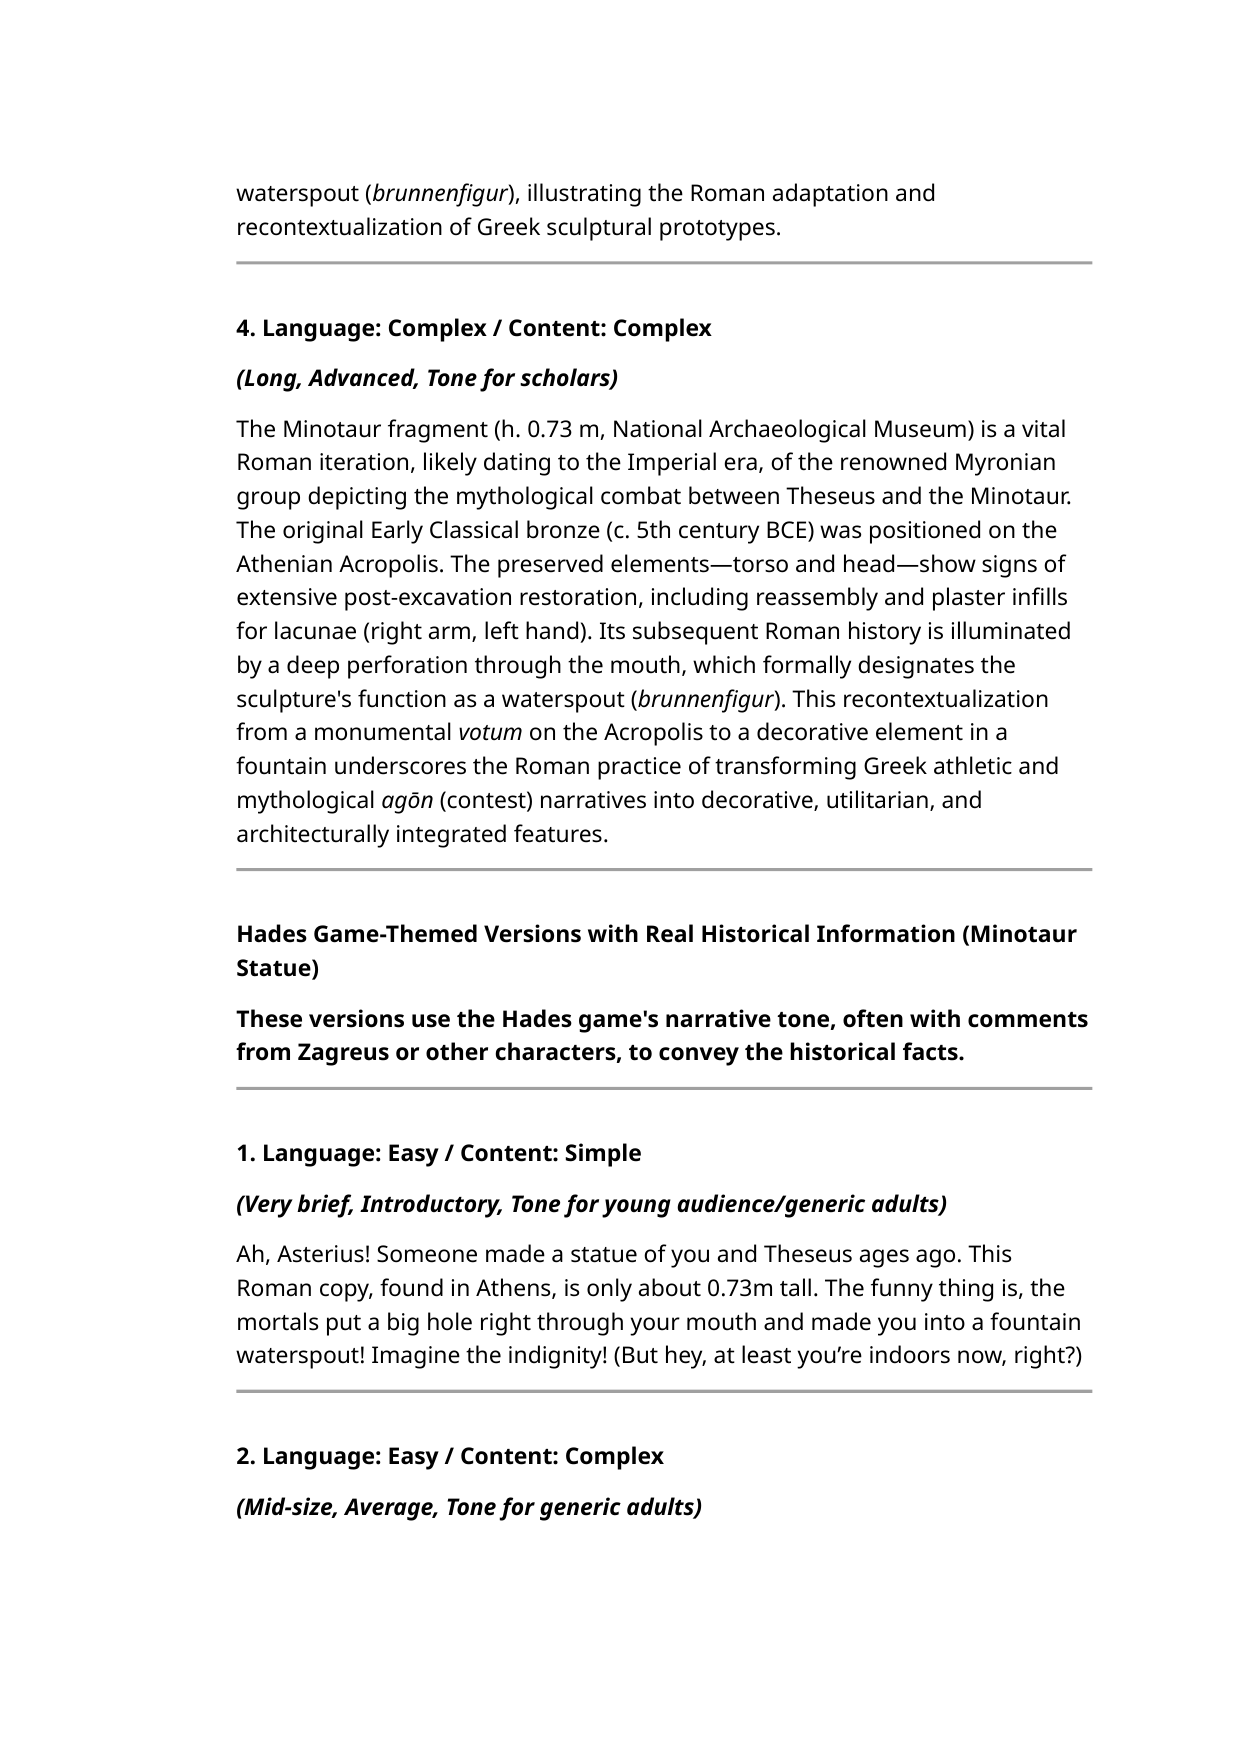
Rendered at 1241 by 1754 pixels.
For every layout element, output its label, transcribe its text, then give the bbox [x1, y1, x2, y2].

text These versions use the Hades game's narrative tone, often with comments from Zagreus or other characters, to convey the historical facts. [236, 1003, 1092, 1068]
text 1. Language: Easy / Content: Simple [236, 1137, 1092, 1168]
text (Mid-size, Average, Tone for generic adults) [236, 1491, 1092, 1522]
text Ah, Asterius! Someone made a statue of you and Theseus ages ago. This Roman copy, found in Athens, is only about 0.73m tall. The funny thing is, the mortals put a big hole right through your mouth and made you into a fountain waterspout! Imagine the indignity! (But hey, at least you’re indoors now, right?) [236, 1238, 1092, 1371]
text (Very brief, Introductory, Tone for young audience/generic adults) [236, 1188, 1092, 1219]
text Hades Game-Themed Versions with Real Historical Information (Minotaur Statue) [236, 918, 1092, 983]
text 4. Language: Complex / Content: Complex [236, 312, 1092, 343]
text 2. Language: Easy / Content: Complex [236, 1440, 1092, 1471]
text The Minotaur fragment (h. 0.73 m, National Archaeological Museum) is a vital Roman iteration, likely dating to the Imperial era, of the renowned Myronian group depicting the mythological combat between Theseus and the Minotaur. The original Early Classical bronze (c. 5th century BCE) was positioned on the Athenian Acropolis. The preserved elements—torso and head—show signs of extensive post-excavation restoration, including reassembly and plaster infills for lacunae (right arm, left hand). Its subsequent Roman history is illuminated by a deep perforation through the mouth, which formally designates the sculpture's function as a waterspout (brunnenfigur). This recontextualization from a monumental votum on the Acropolis to a decorative element in a fountain underscores the Roman practice of transforming Greek athletic and mythological agōn (contest) narratives into decorative, utilitarian, and architecturally integrated features. [236, 413, 1092, 849]
text (Long, Advanced, Tone for scholars) [236, 362, 1092, 393]
